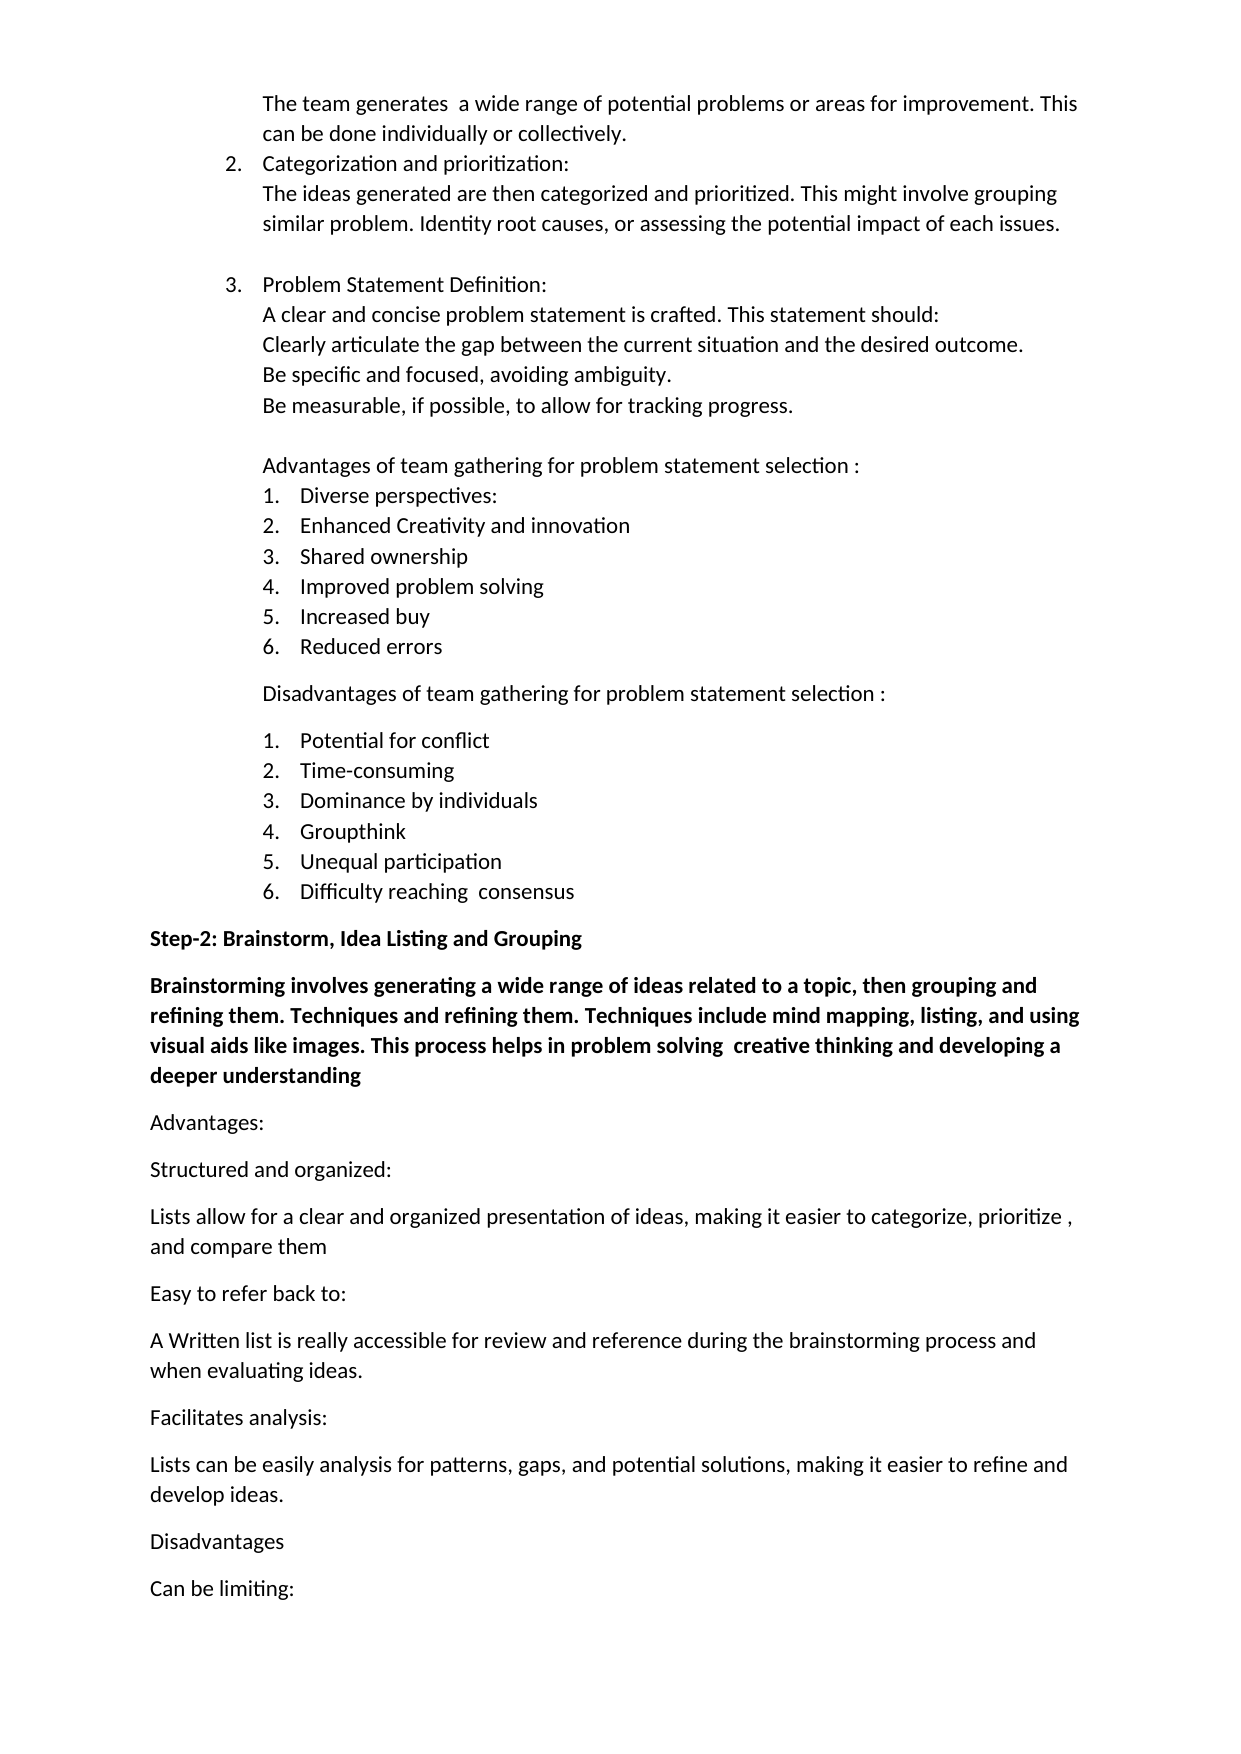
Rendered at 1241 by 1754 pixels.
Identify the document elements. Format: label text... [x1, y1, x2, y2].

text A Written list is really accessible for review and reference during the brainstorming process and when evaluating ideas. [150, 1326, 1090, 1384]
list Groupthink [262, 817, 1090, 845]
list Difficulty reaching consensus [262, 877, 1090, 905]
list Clearly articulate the gap between the current situation and the desired outcome. [262, 330, 1090, 358]
text Can be limiting: [150, 1574, 1090, 1602]
list Potential for conflict [262, 726, 1090, 754]
list Increased buy [262, 602, 1090, 630]
list Problem Statement Definition: [225, 270, 1090, 298]
text Facilitates analysis: [150, 1403, 1090, 1431]
text Advantages: [150, 1108, 1090, 1136]
list The team generates a wide range of potential problems or areas for improvement. This can be done individually or collectively. [262, 89, 1090, 147]
text Easy to refer back to: [150, 1279, 1090, 1307]
list Diverse perspectives: [262, 481, 1090, 509]
list Unequal participation [262, 847, 1090, 875]
list Shared ownership [262, 542, 1090, 570]
list Time-consuming [262, 756, 1090, 784]
text Lists can be easily analysis for patterns, gaps, and potential solutions, making it easier to refine and develop ideas. [150, 1450, 1090, 1508]
text Disadvantages [150, 1527, 1090, 1555]
list Improved problem solving [262, 572, 1090, 600]
list The ideas generated are then categorized and prioritized. This might involve grouping similar problem. Identity root causes, or assessing the potential impact of each issues. [262, 179, 1090, 237]
text Brainstorming involves generating a wide range of ideas related to a topic, then grouping and refining them. Techniques and refining them. Techniques include mind mapping, listing, and using visual aids like images. This process helps in problem solving creative thinking and developing a deeper understanding [150, 971, 1090, 1089]
list Categorization and prioritization: [225, 149, 1090, 177]
list A clear and concise problem statement is crafted. This statement should: [262, 300, 1090, 328]
list Be specific and focused, avoiding ambiguity. [262, 361, 1090, 388]
list Advantages of team gathering for problem statement selection : [262, 451, 1090, 479]
text Step-2: Brainstorm, Idea Listing and Grouping [150, 924, 1090, 952]
list Be measurable, if possible, to allow for tracking progress. [262, 391, 1090, 419]
list Enhanced Creativity and innovation [262, 512, 1090, 539]
text Lists allow for a clear and organized presentation of ideas, making it easier to categorize, prioritize , and compare them [150, 1202, 1090, 1260]
list Dominance by individuals [262, 787, 1090, 814]
text Structured and organized: [150, 1155, 1090, 1183]
text Disadvantages of team gathering for problem statement selection : [262, 679, 1090, 707]
list Reduced errors [262, 632, 1090, 660]
